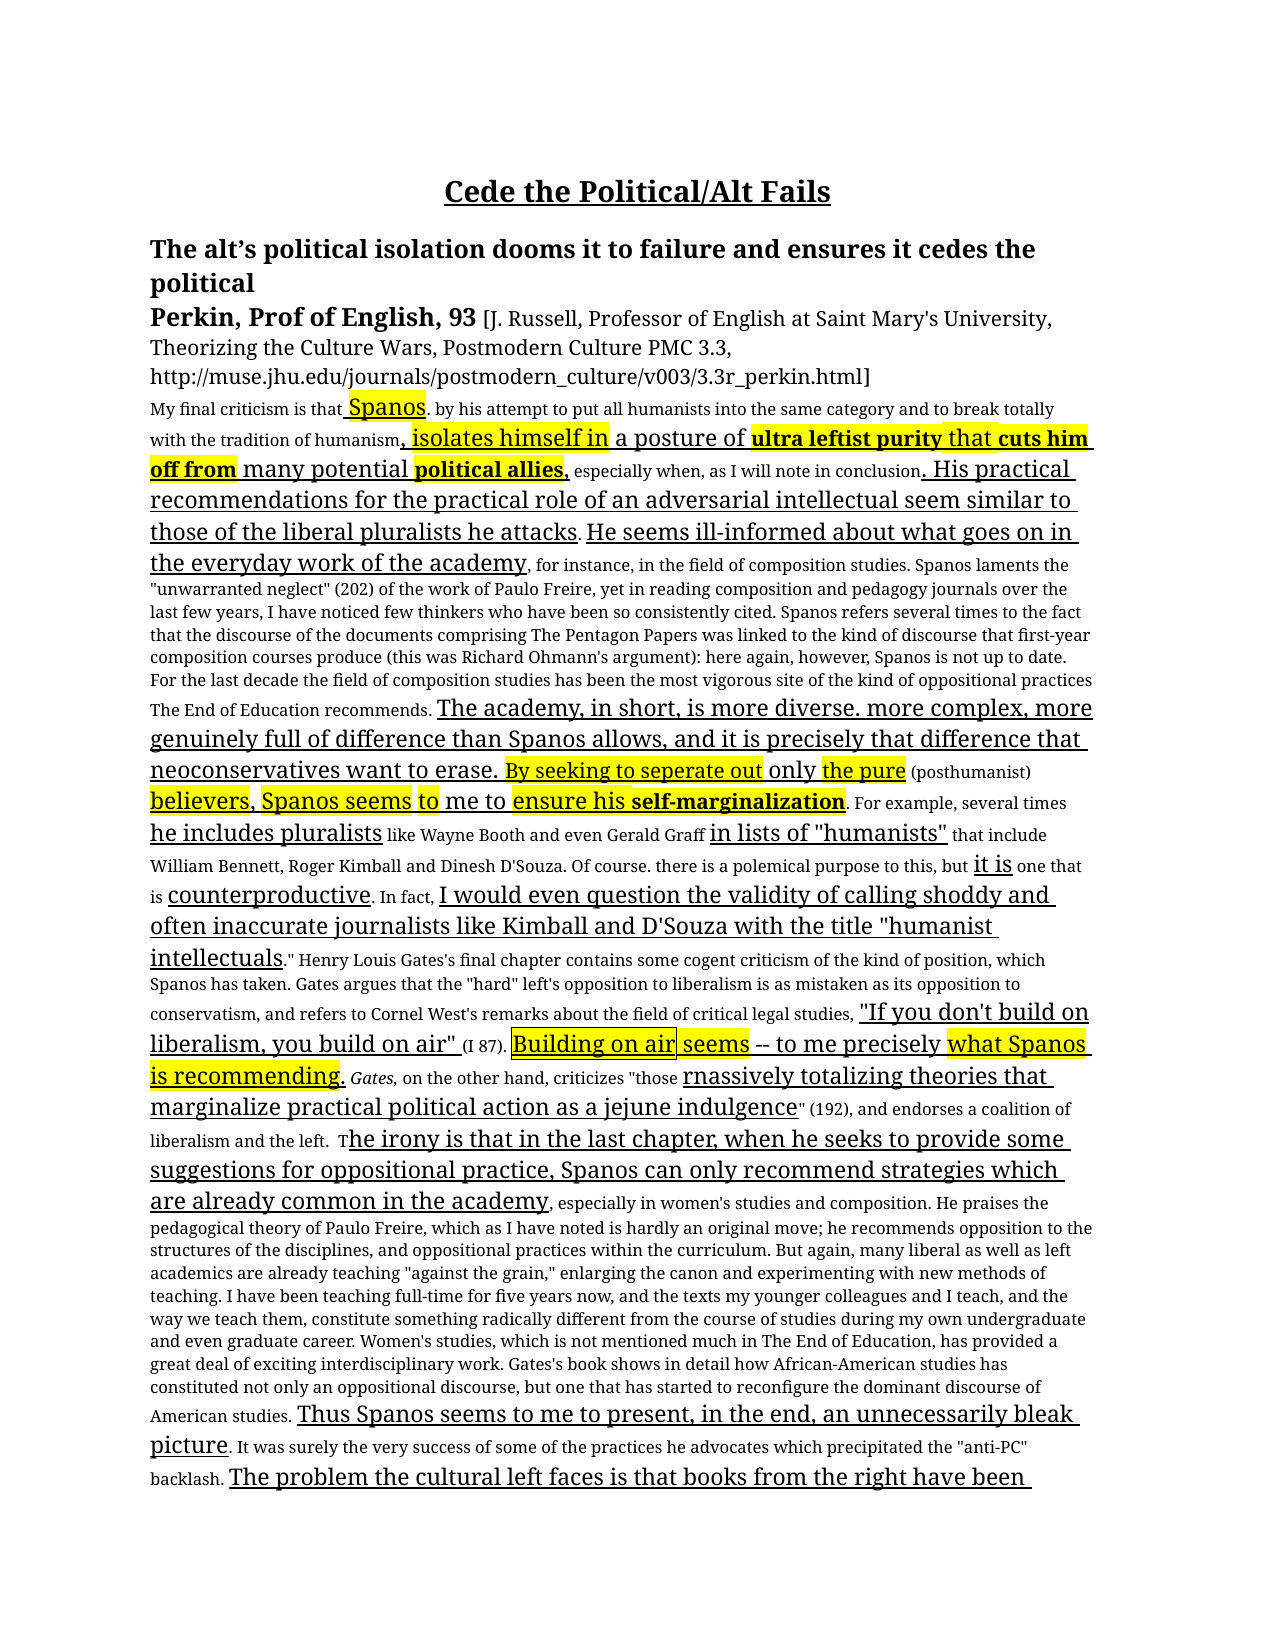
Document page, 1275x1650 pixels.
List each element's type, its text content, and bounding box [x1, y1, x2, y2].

subtitle Cede the Political/Alt Fails [150, 171, 1125, 211]
text Perkin, Prof of English, 93 [J. Russell, Professor of English at Saint Mary's University, Theorizing the Culture Wars, Postmodern Culture PMC 3.3, http://muse.jhu.edu/journals/postmodern_culture/v003/3.3r_perkin.html] [150, 299, 1125, 390]
subtitle The alt’s political isolation dooms it to failure and ensures it cedes the political [150, 231, 1125, 299]
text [150, 390, 1095, 1492]
